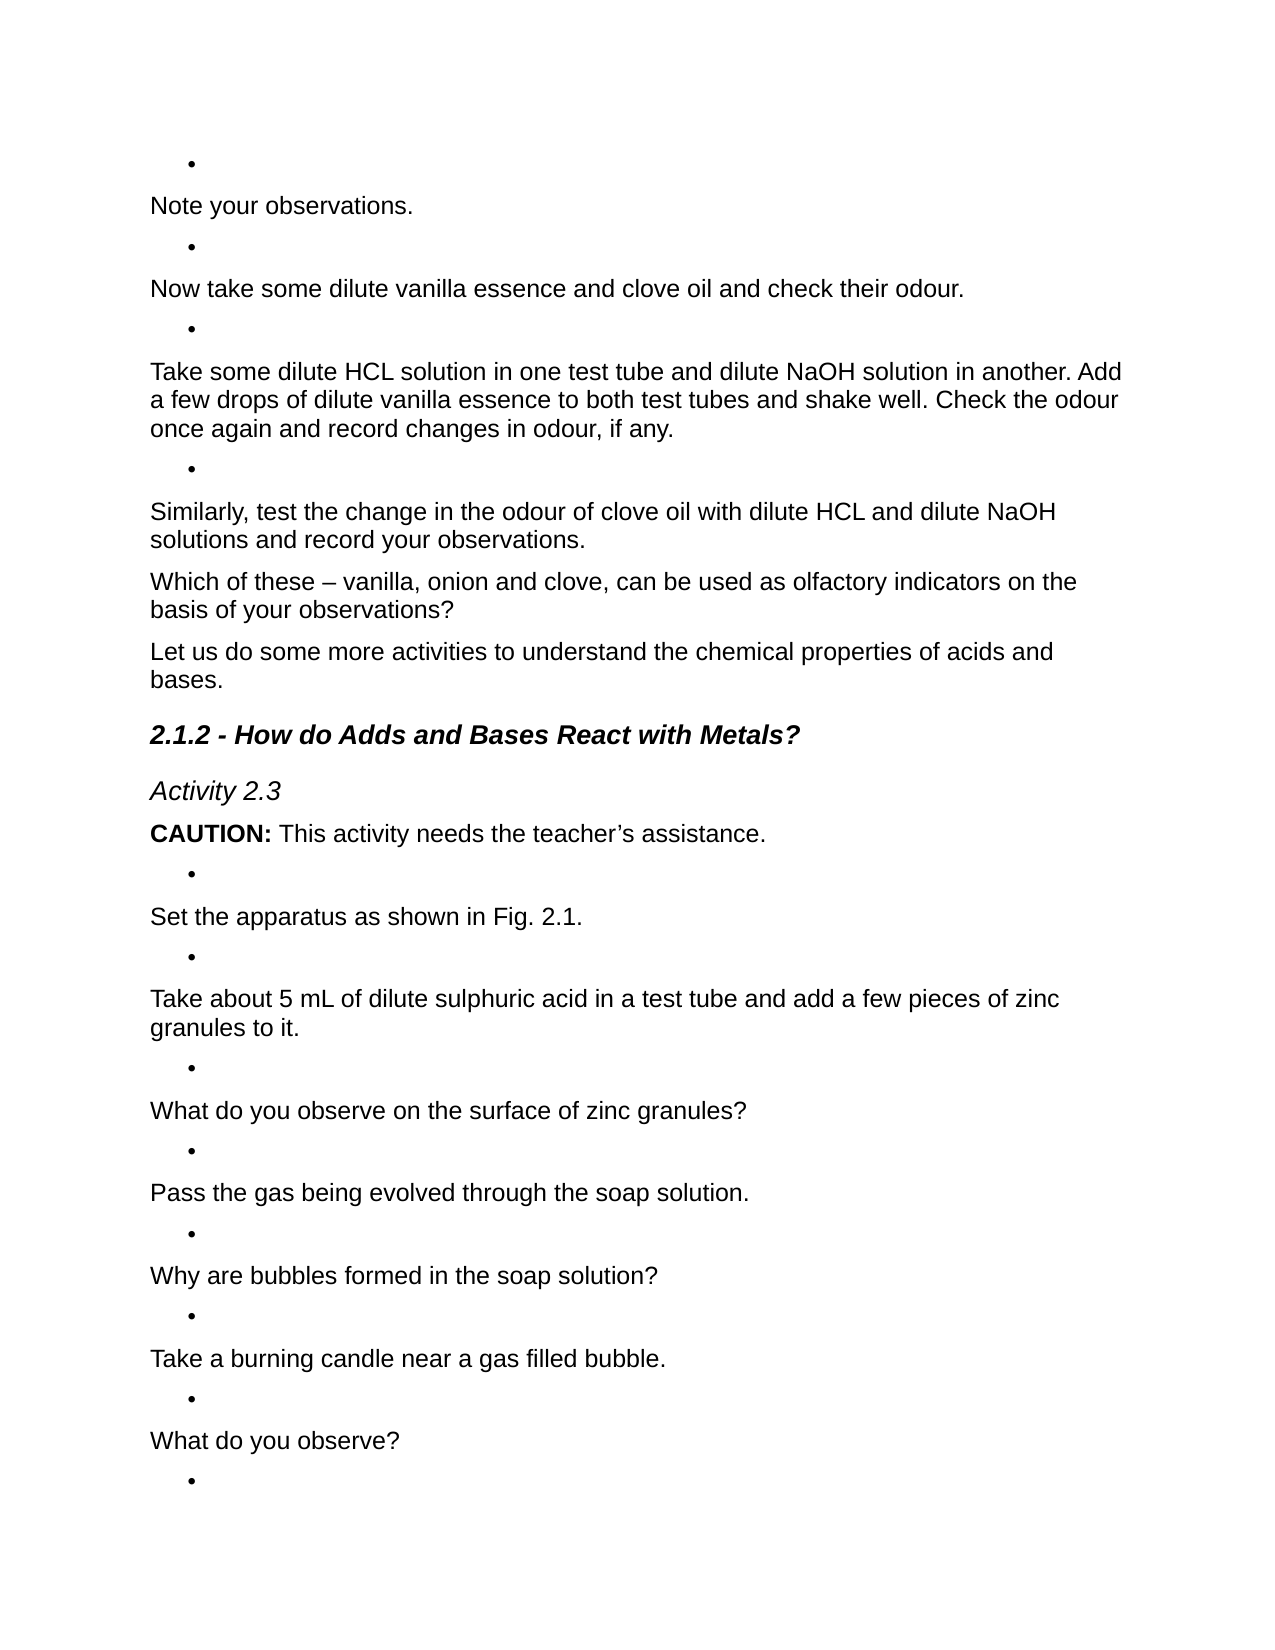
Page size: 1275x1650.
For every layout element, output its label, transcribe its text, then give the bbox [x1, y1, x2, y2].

text CAUTION: This activity needs the teacher’s assistance. [150, 819, 1125, 848]
text What do you observe on the surface of zinc granules? [150, 1096, 1125, 1124]
subtitle Activity 2.3 [150, 775, 1125, 807]
text Pass the gas being evolved through the soap solution. [150, 1178, 1125, 1207]
text Take some dilute HCL solution in one test tube and dilute NaOH solution in another. Add a few drops of dilute vanilla essence to both test tubes and shake well. Check the odour once again and record changes in odour, if any. [150, 357, 1125, 443]
text Now take some dilute vanilla essence and clove oil and check their odour. [150, 274, 1125, 303]
text Set the apparatus as shown in Fig. 2.1. [150, 902, 1125, 931]
text What do you observe? [150, 1426, 1125, 1455]
text Let us do some more activities to understand the chemical properties of acids and bases. [150, 637, 1125, 694]
subtitle 2.1.2 - How do Adds and Bases React with Metals? [150, 719, 1125, 750]
text Note your observations. [150, 191, 1125, 220]
text Take about 5 mL of dilute sulphuric acid in a test tube and add a few pieces of zinc granules to it. [150, 984, 1125, 1042]
text Why are bubbles formed in the soap solution? [150, 1261, 1125, 1290]
text Take a burning candle near a gas filled bubble. [150, 1343, 1125, 1372]
text Similarly, test the change in the odour of clove oil with dilute HCL and dilute NaOH solutions and record your observations. [150, 497, 1125, 554]
text Which of these – vanilla, onion and clove, can be used as olfactory indicators on the basis of your observations? [150, 567, 1125, 624]
